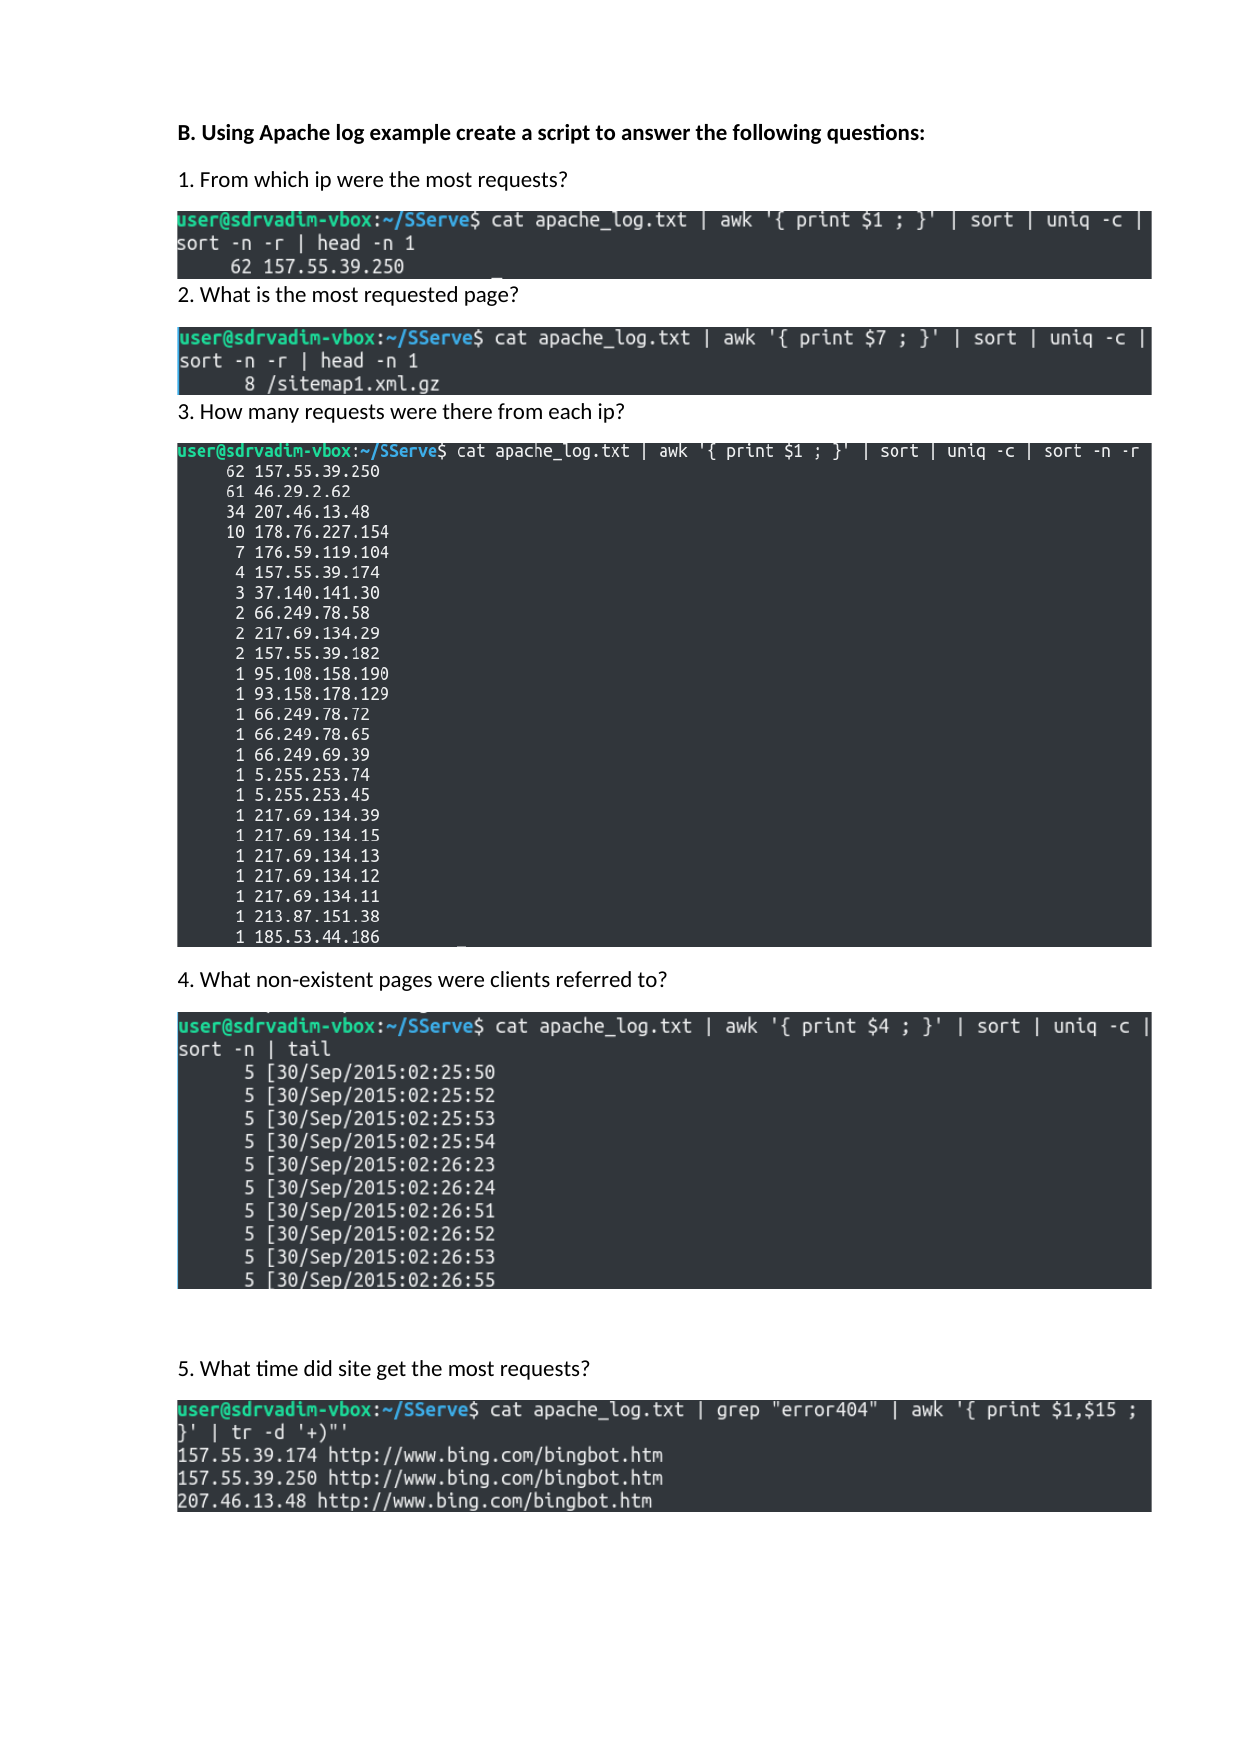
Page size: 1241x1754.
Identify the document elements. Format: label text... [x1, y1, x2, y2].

text 5. What time did site get the most requests? [177, 1354, 1152, 1382]
picture [177, 1400, 1152, 1512]
text 3. How many requests were there from each ip? [177, 395, 1152, 425]
text 4. What non-existent pages were clients referred to? [177, 966, 1152, 994]
text 2. What is the most requested page? [177, 279, 1152, 308]
picture [177, 443, 1152, 947]
picture [177, 211, 1152, 279]
picture [177, 1012, 1152, 1289]
text 1. From which ip were the most requests? [177, 165, 1152, 193]
picture [177, 327, 1152, 395]
text B. Using Apache log example create a script to answer the following questions: [177, 118, 1152, 146]
